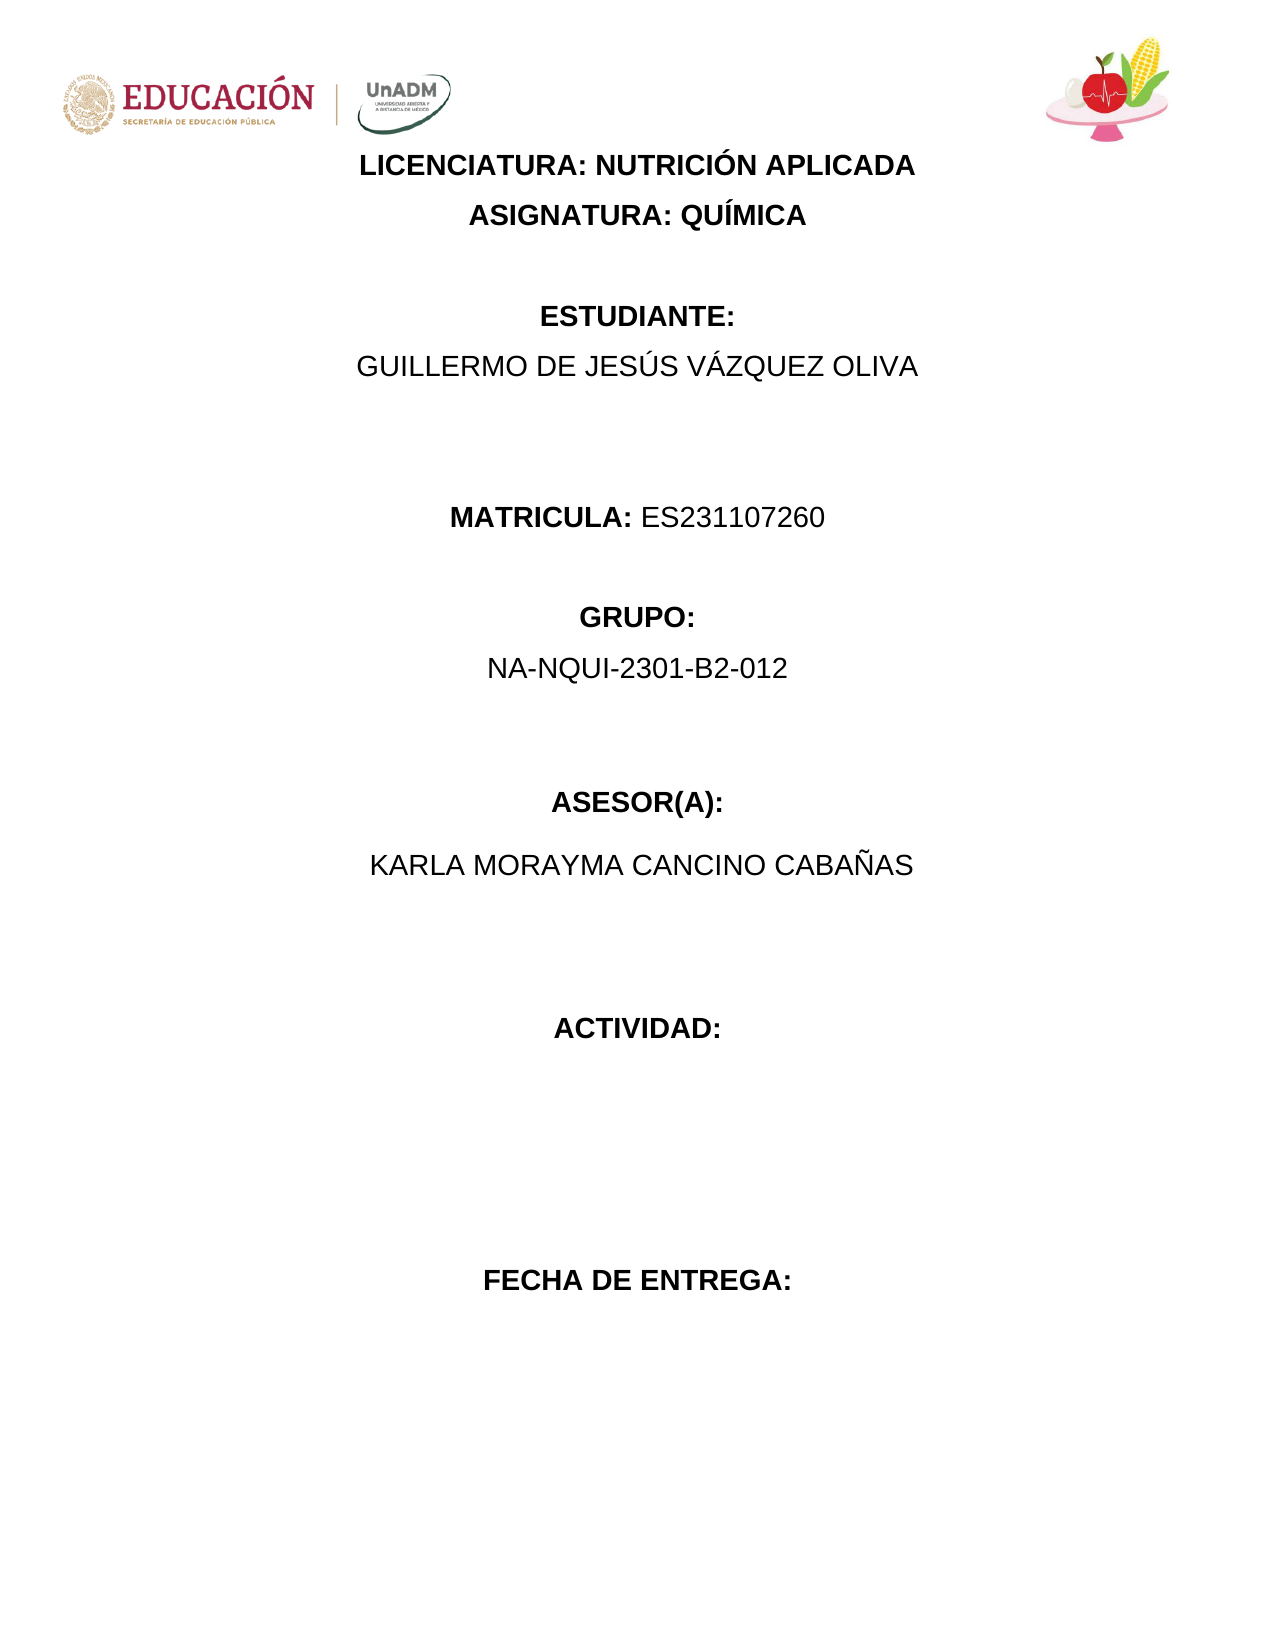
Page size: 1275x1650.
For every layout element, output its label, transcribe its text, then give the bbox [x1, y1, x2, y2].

text LICENCIATURA: NUTRICIÓN APLICADA [177, 148, 1098, 181]
text GRUPO: [177, 600, 1098, 634]
text MATRICULA: ES231107260 [177, 500, 1098, 533]
subtitle KARLA MORAYMA CANCINO CABAÑAS [177, 848, 1098, 881]
picture [1042, 34, 1170, 148]
text ACTIVIDAD: [177, 1011, 1098, 1044]
text ASIGNATURA: QUÍMICA [177, 198, 1098, 231]
text NA-NQUI-2301-B2-012 [177, 651, 1098, 684]
subtitle ASESOR(A): [177, 785, 1098, 818]
picture [63, 65, 451, 146]
text ESTUDIANTE: [177, 298, 1098, 332]
text GUILLERMO DE JESÚS VÁZQUEZ OLIVA [177, 349, 1098, 382]
text FECHA DE ENTREGA: [177, 1262, 1098, 1296]
